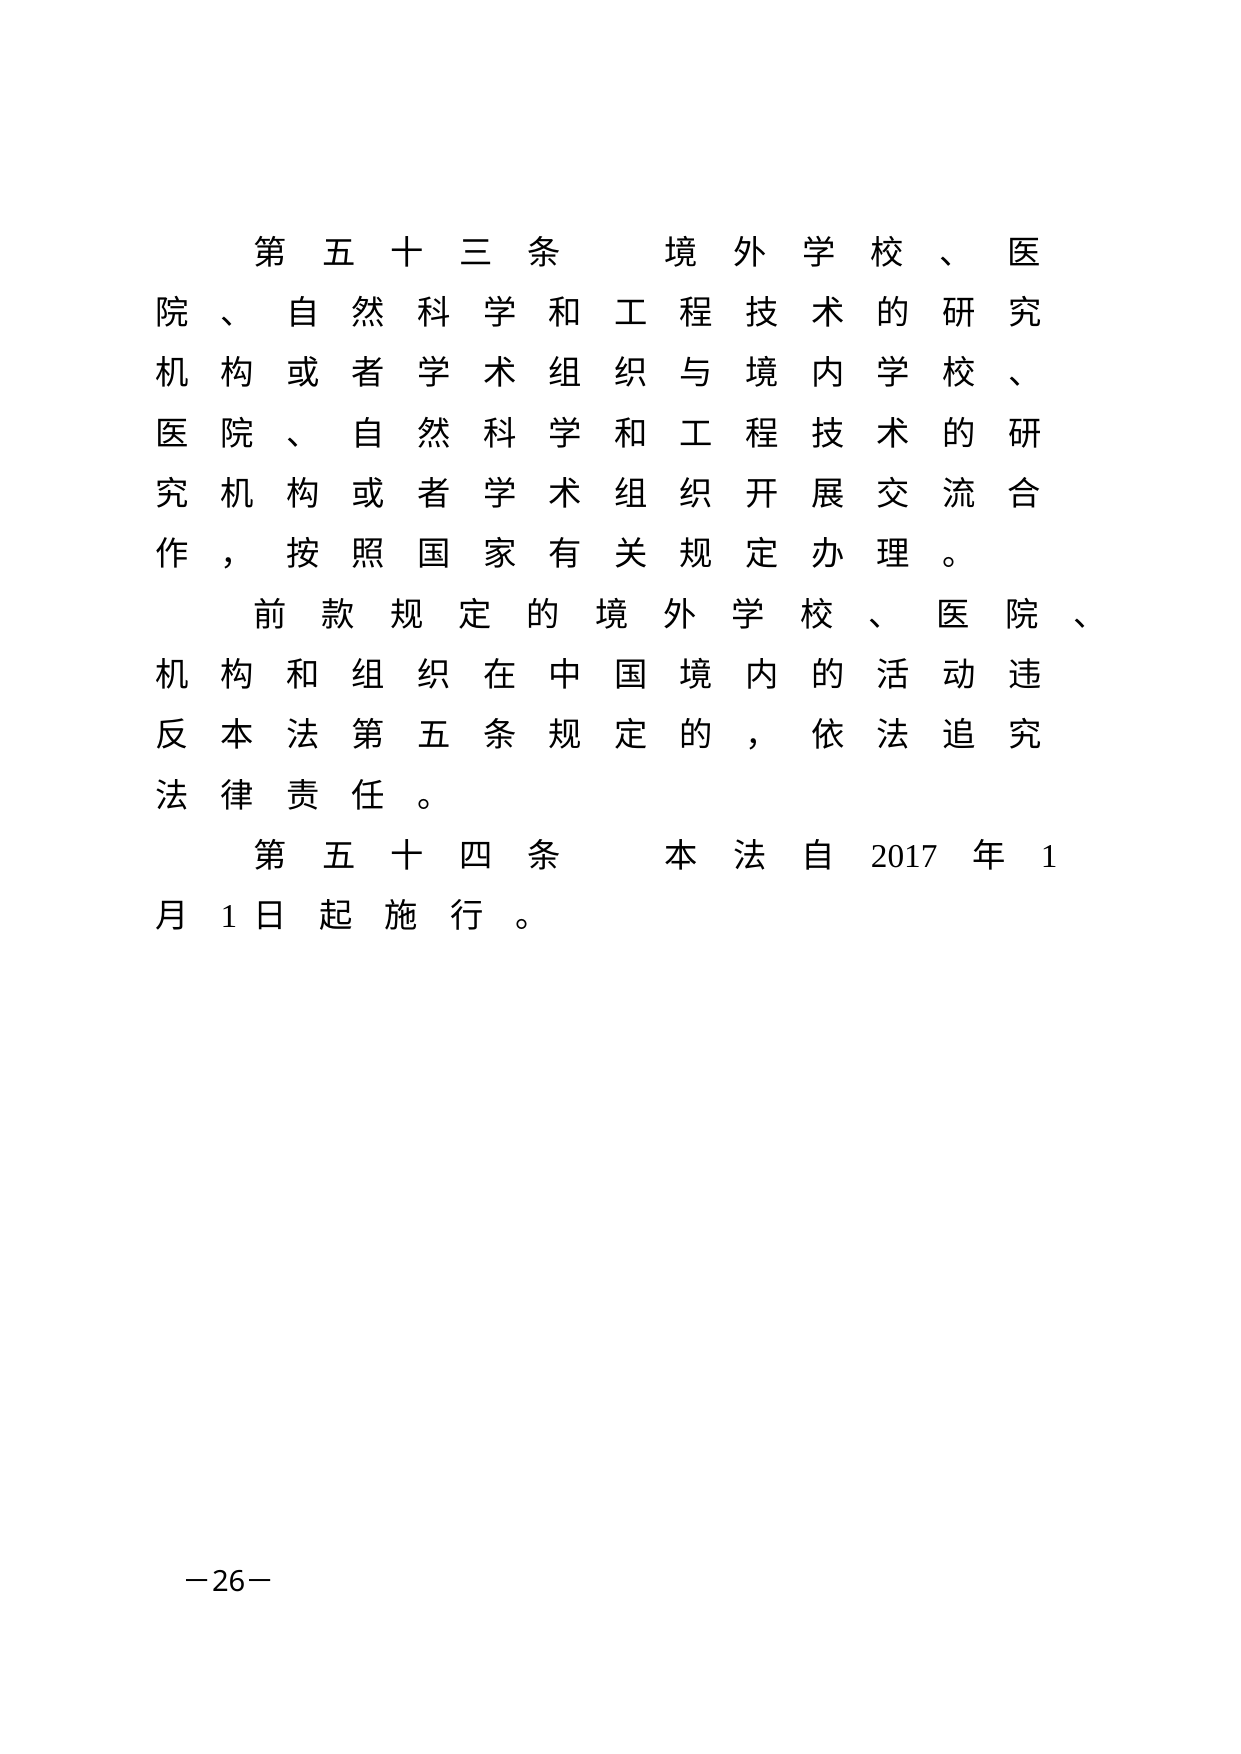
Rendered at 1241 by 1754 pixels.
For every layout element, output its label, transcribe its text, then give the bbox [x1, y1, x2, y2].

text 第五十三条 境外学校、医院、自然科学和工程技术的研究机构或者学术组织与境内学校、医院、自然科学和工程技术的研究机构或者学术组织开展交流合作，按照国家有关规定办理。 [155, 219, 1073, 581]
text 第五十四条 本法自2017年1月1日起施行。 [155, 823, 1073, 943]
text 前款规定的境外学校、医院、机构和组织在中国境内的活动违反本法第五条规定的，依法追究法律责任。 [155, 581, 1073, 823]
